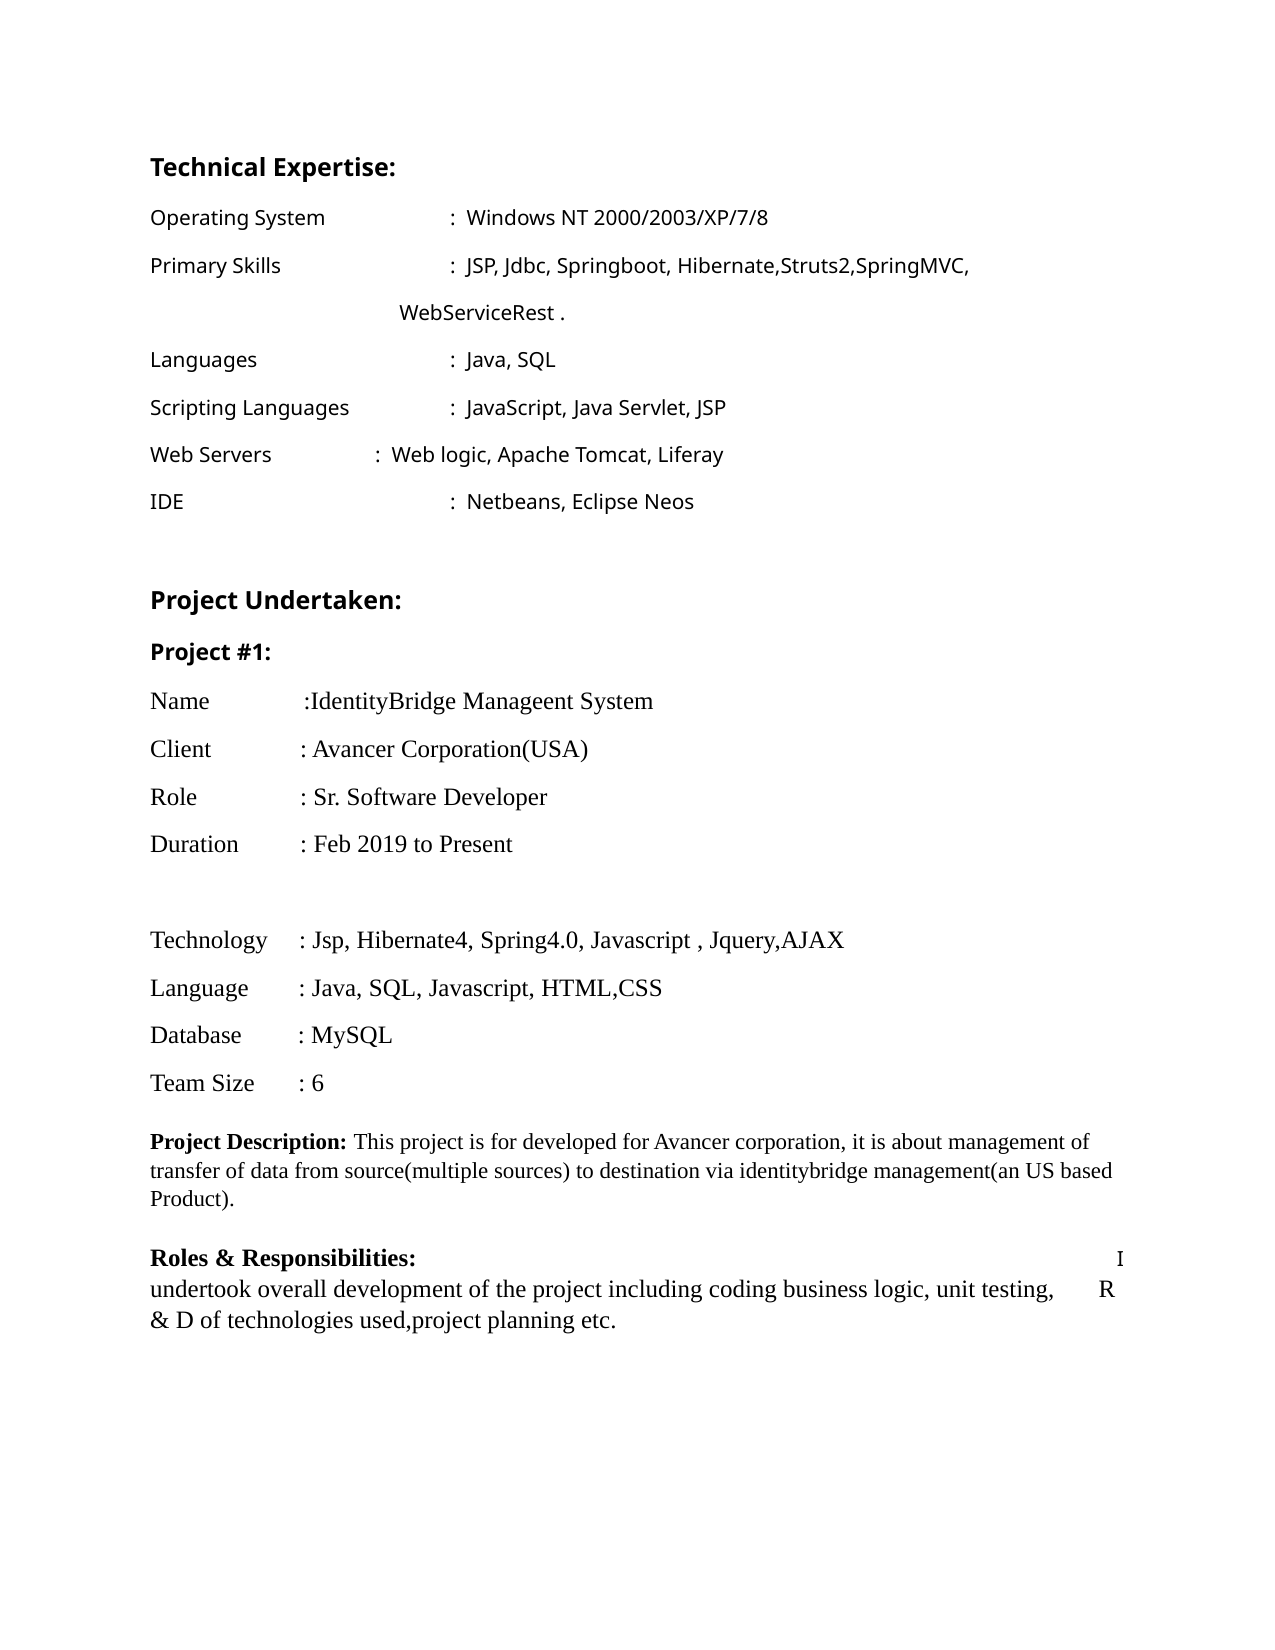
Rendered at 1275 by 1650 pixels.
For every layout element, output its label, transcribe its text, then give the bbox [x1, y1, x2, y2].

text Project Description: This project is for developed for Avancer corporation, it is about management of transfer of data from source(multiple sources) to destination via identitybridge management(an US based Product). [150, 1128, 1125, 1211]
text Duration : Feb 2019 to Present [150, 829, 1125, 858]
text WebServiceRest . [150, 298, 1125, 326]
text Technical Expertise: [150, 150, 1125, 184]
text Languages : Java, SQL [150, 345, 1125, 374]
text Technology : Jsp, Hibernate4, Spring4.0, Javascript , Jquery,AJAX [150, 925, 1125, 954]
text Project Undertaken: [150, 582, 1125, 617]
text Operating System : Windows NT 2000/2003/XP/7/8 [150, 203, 1125, 232]
text Language : Java, SQL, Javascript, HTML,CSS [150, 973, 1125, 1001]
text Name :IdentityBridge Manageent System [150, 686, 1125, 715]
text Client : Avancer Corporation(USA) [150, 734, 1134, 763]
text Primary Skills : JSP, Jdbc, Springboot, Hibernate,Struts2,SpringMVC, [150, 251, 1125, 279]
text Project #1: [150, 636, 1125, 667]
text Role : Sr. Software Developer [150, 782, 1125, 811]
text Web Servers : Web logic, Apache Tomcat, Liferay [150, 440, 1125, 469]
text Database : MySQL [150, 1020, 1125, 1049]
text Roles & Responsibilities: I undertook overall development of the project including coding business logic, unit testing, R & D of technologies used,project planning etc. [150, 1243, 1125, 1334]
text Team Size : 6 [150, 1068, 1125, 1097]
text IDE : Netbeans, Eclipse Neos [150, 487, 1125, 516]
text Scripting Languages : JavaScript, Java Servlet, JSP [150, 393, 1125, 421]
